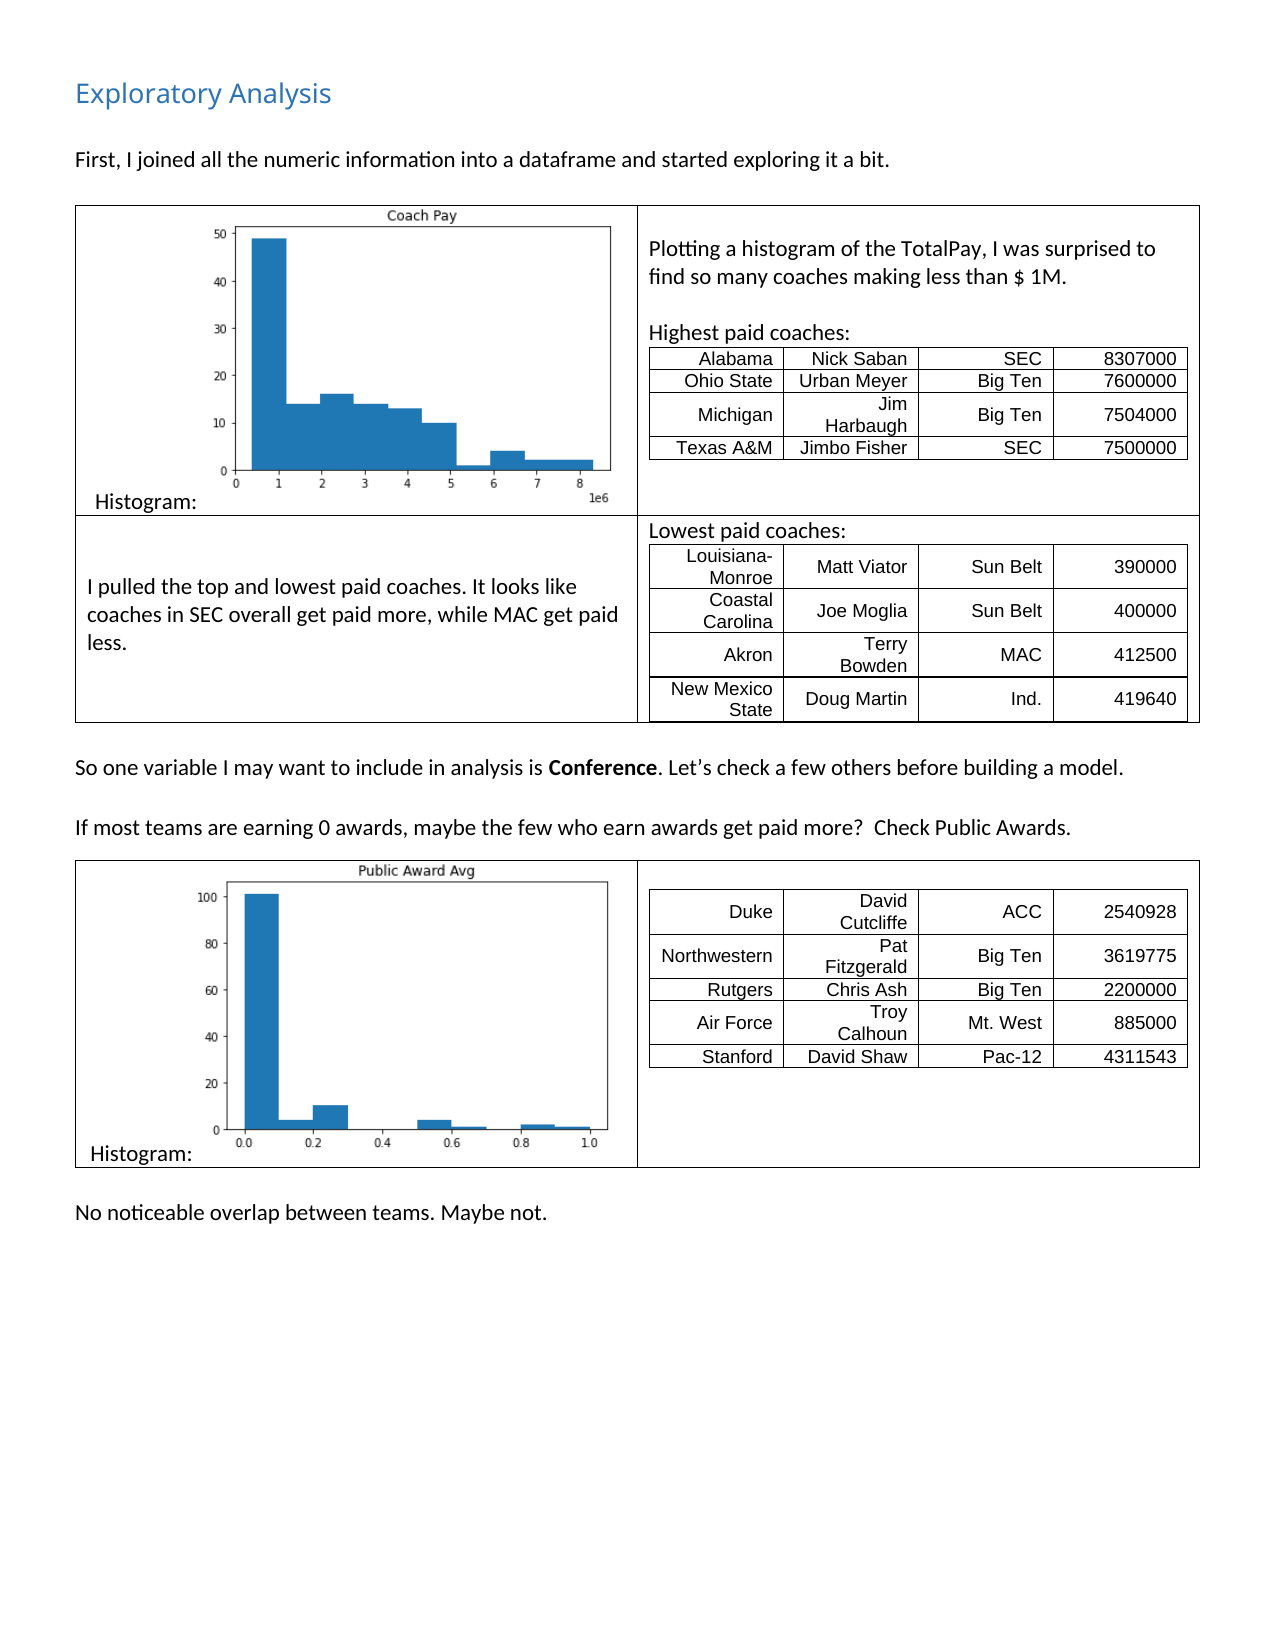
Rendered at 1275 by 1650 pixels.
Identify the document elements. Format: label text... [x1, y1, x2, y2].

subtitle Exploratory Analysis [75, 75, 1200, 112]
table_header Histogram: [76, 861, 637, 1167]
table_header Histogram: [76, 206, 637, 515]
text No noticeable overlap between teams. Maybe not. [75, 1198, 1200, 1227]
table_header Plotting a histogram of the TotalPay, I was surprised to find so many coaches making less than $ 1M. Highest paid coaches: [638, 206, 1199, 515]
table_header [638, 861, 1199, 1167]
text If most teams are earning 0 awards, maybe the few who earn awards get paid more? Check Public Awards. [75, 813, 1200, 841]
picture [207, 206, 619, 509]
table_cell I pulled the top and lowest paid coaches. It looks like coaches in SEC overall get paid more, while MAC get paid less. [76, 516, 637, 722]
table_cell Lowest paid coaches: [638, 516, 1199, 722]
text So one variable I may want to include in analysis is Conference. Let’s check a few others before building a model. [75, 753, 1200, 781]
picture [197, 861, 623, 1162]
text First, I joined all the numeric information into a dataframe and started exploring it a bit. [75, 145, 1200, 173]
